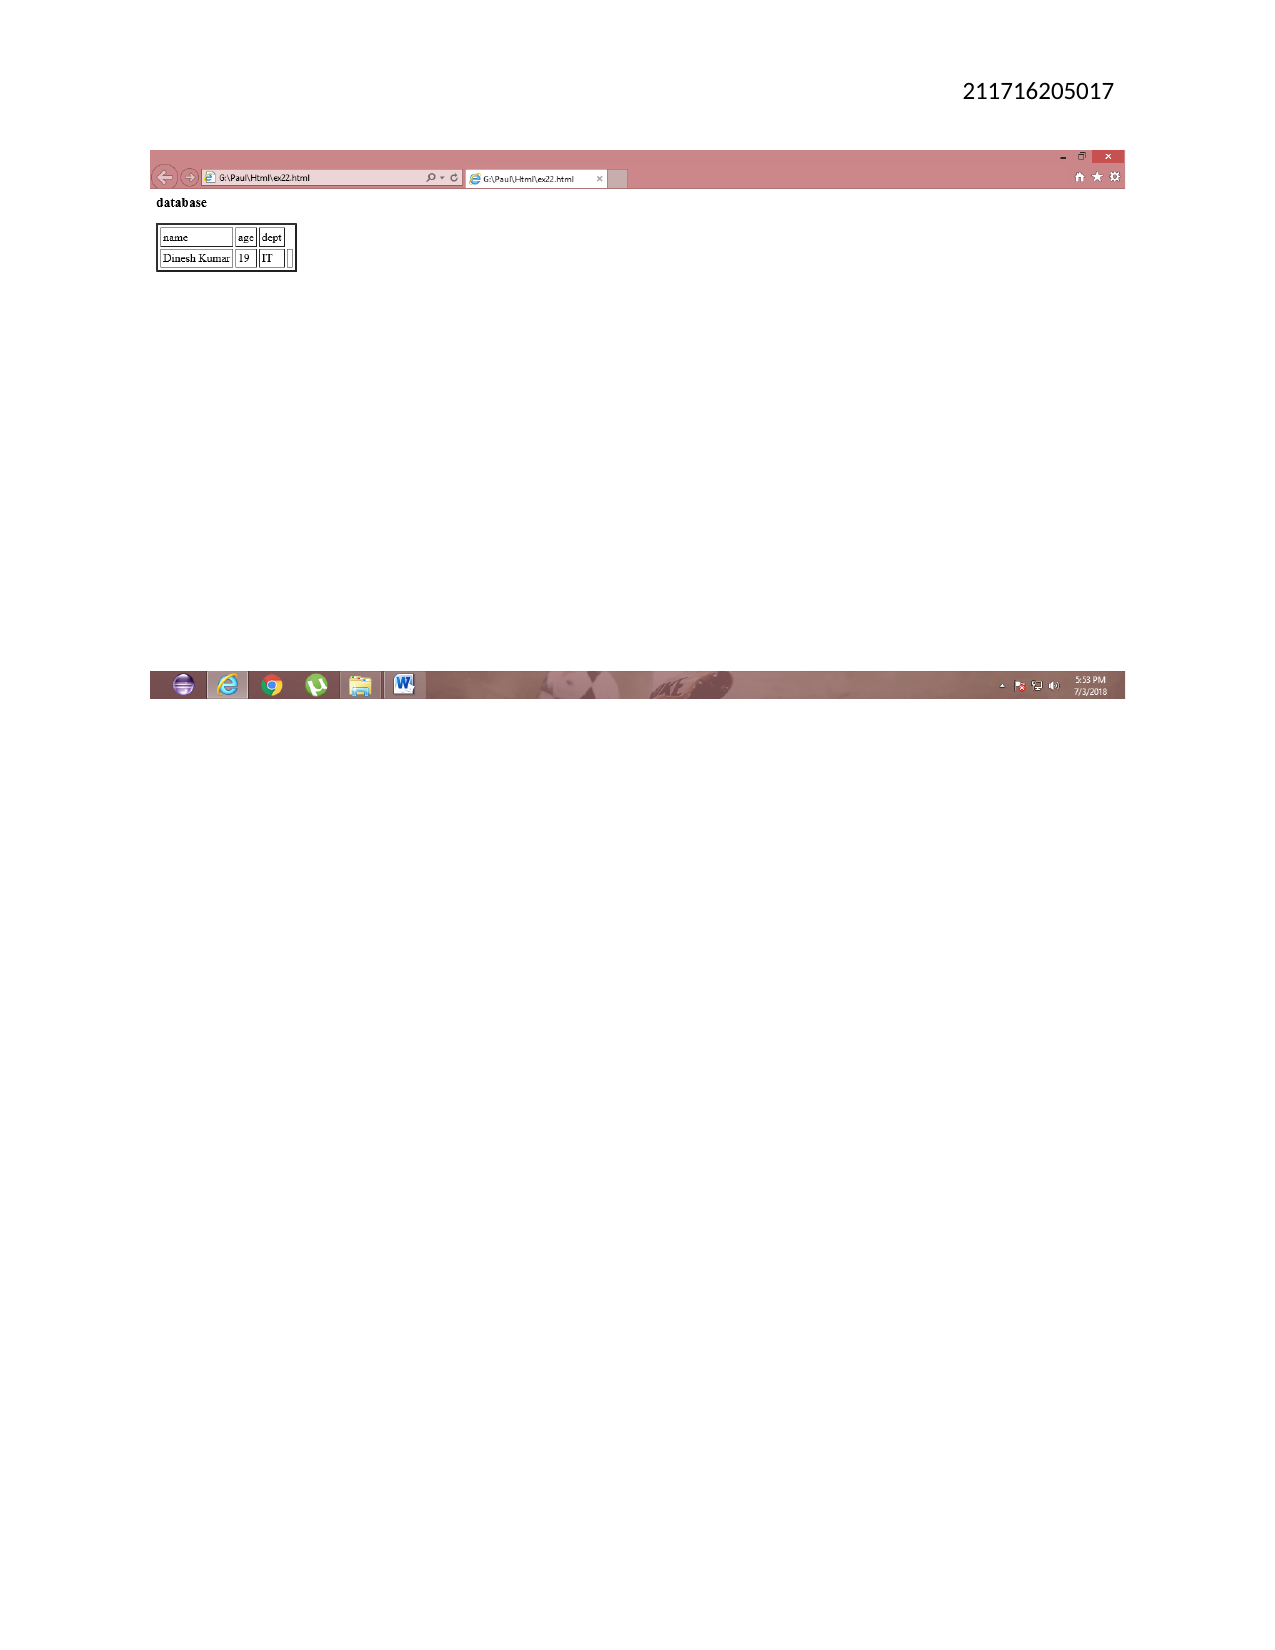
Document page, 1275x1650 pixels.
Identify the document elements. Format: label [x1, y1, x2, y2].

picture [150, 150, 1125, 699]
